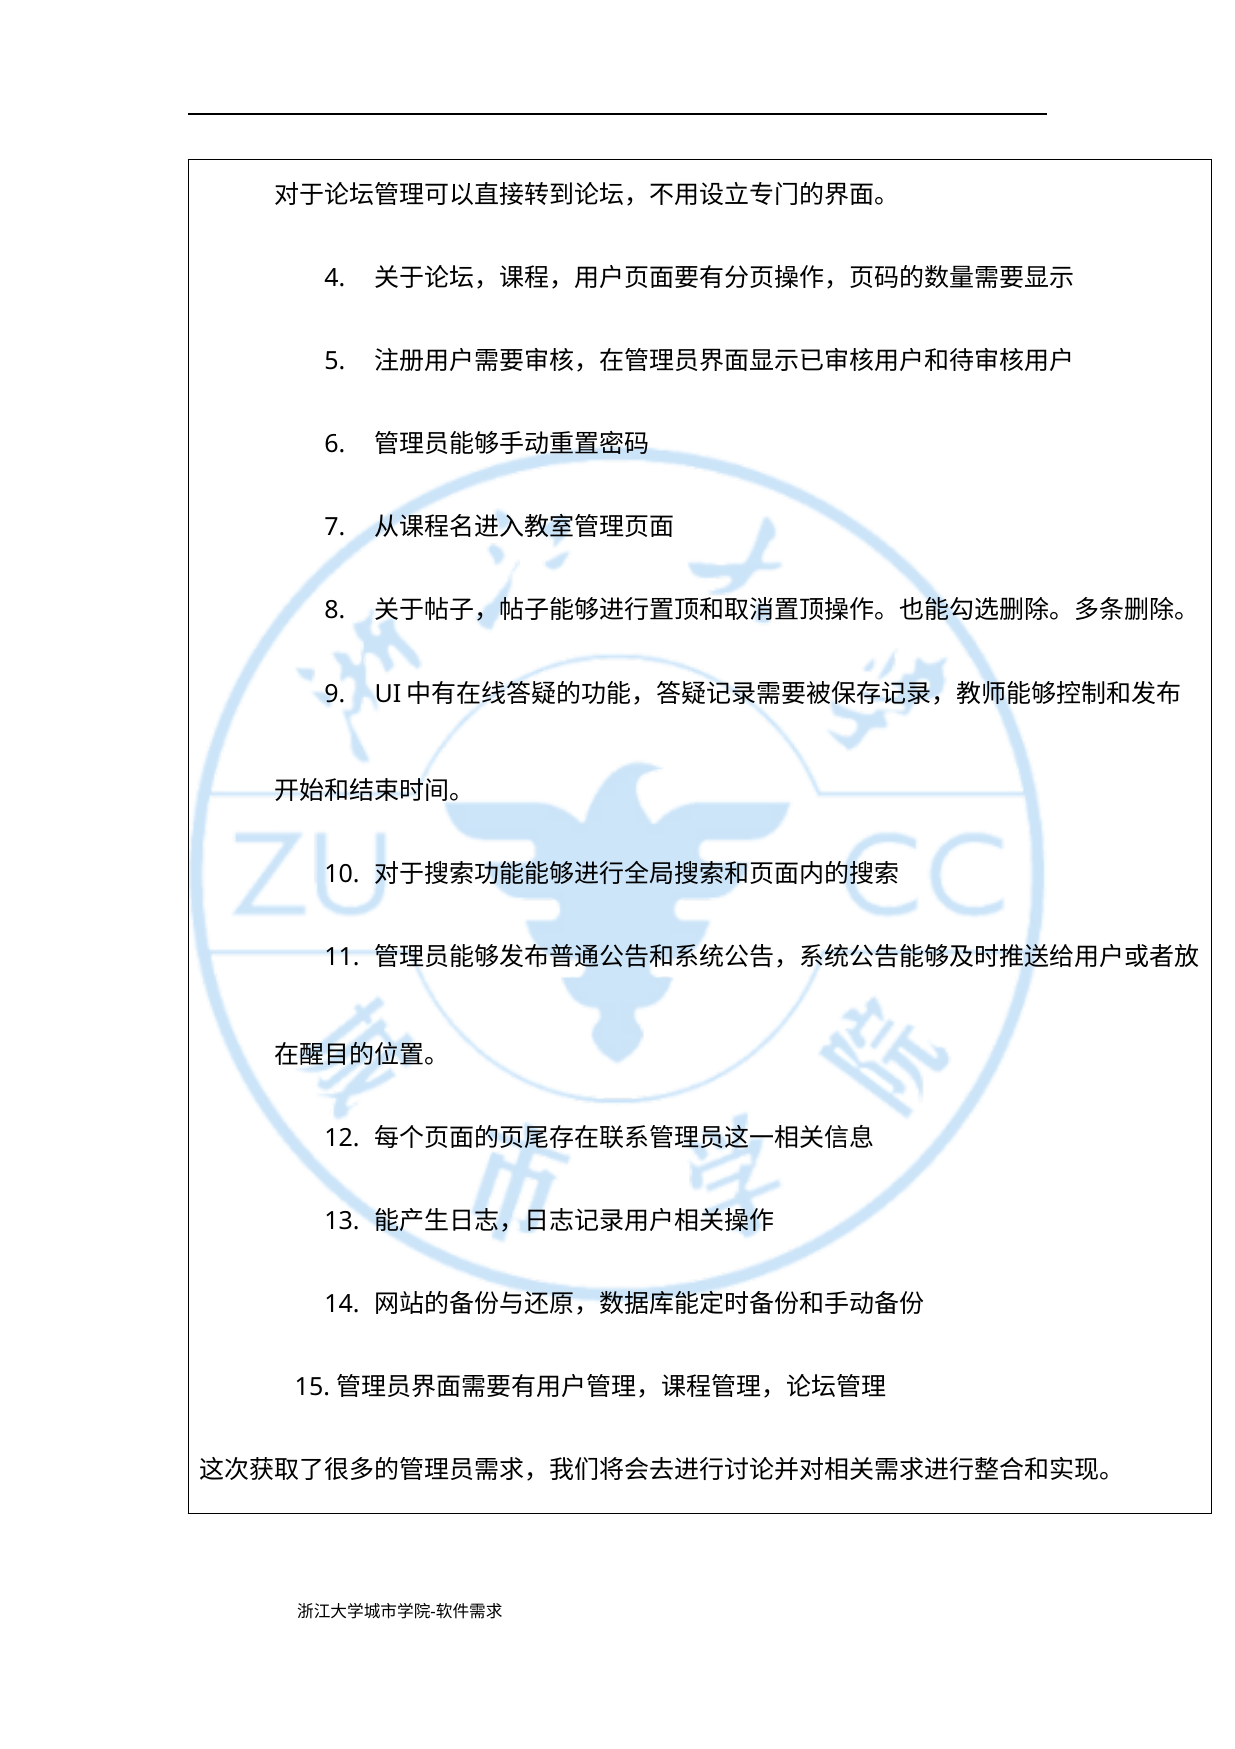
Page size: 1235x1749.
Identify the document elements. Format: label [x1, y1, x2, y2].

table_cell [189, 160, 1211, 1513]
